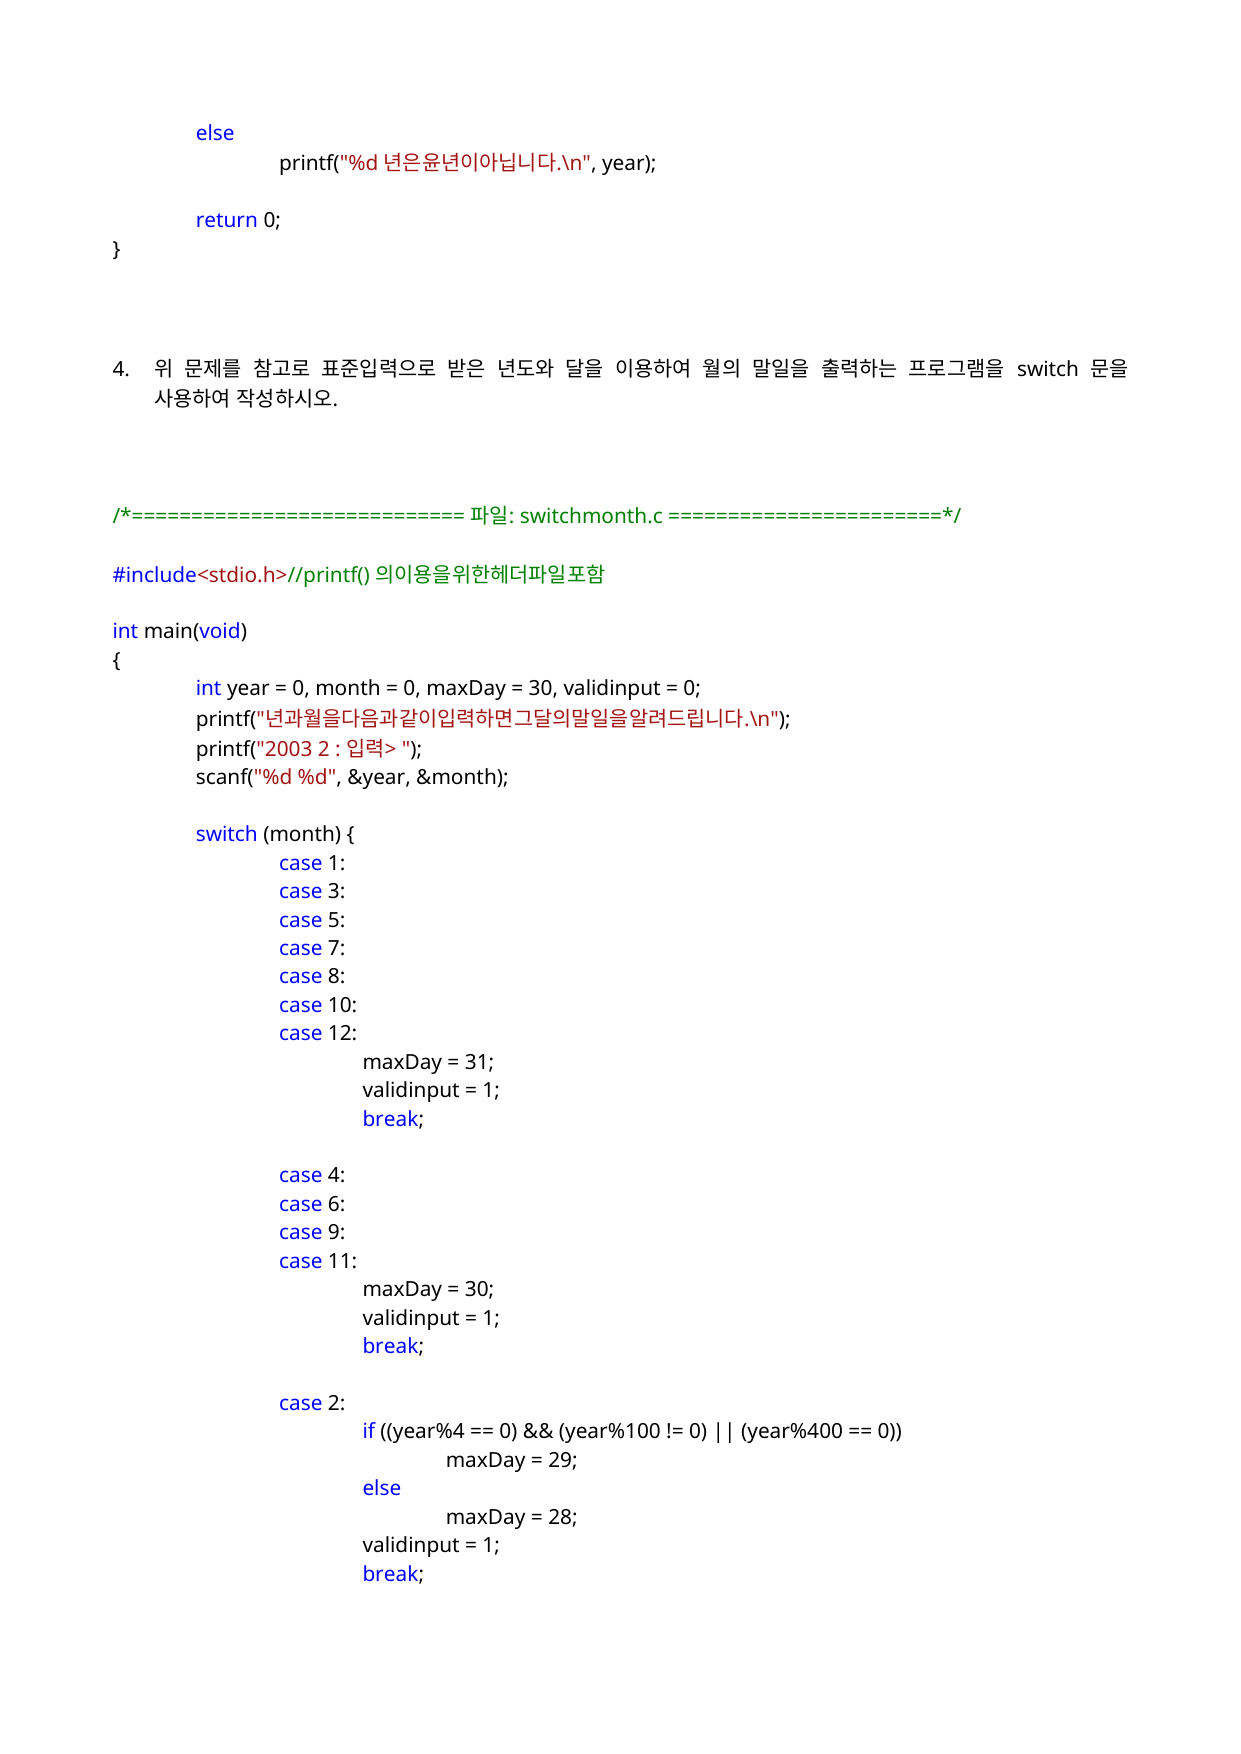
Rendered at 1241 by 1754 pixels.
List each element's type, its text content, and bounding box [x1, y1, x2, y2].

text case 7: [112, 933, 1128, 962]
text switch (month) { [112, 819, 1128, 848]
text printf("%d 년은윤년이아닙니다.\n", year); [112, 147, 1128, 177]
list 위 문제를 참고로 표준입력으로 받은 년도와 달을 이용하여 월의 말일을 출력하는 프로그램을 switch 문을 사용하여 작성하시오. [112, 352, 1128, 413]
text maxDay = 30; [112, 1274, 1128, 1303]
text else [112, 118, 1128, 147]
text int year = 0, month = 0, maxDay = 30, validinput = 0; [112, 673, 1128, 702]
text case 11: [112, 1246, 1128, 1274]
text int main(void) [112, 617, 1128, 645]
text case 3: [112, 876, 1128, 905]
text scanf("%d %d", &year, &month); [112, 762, 1128, 791]
text validinput = 1; [112, 1530, 1128, 1559]
text case 12: [112, 1018, 1128, 1047]
text maxDay = 29; [112, 1445, 1128, 1473]
text { [112, 645, 1128, 673]
text case 2: [112, 1388, 1128, 1417]
text validinput = 1; [112, 1075, 1128, 1104]
text printf("년과월을다음과같이입력하면그달의말일을알려드립니다.\n"); [112, 702, 1128, 732]
text maxDay = 31; [112, 1047, 1128, 1075]
text case 8: [112, 962, 1128, 990]
text validinput = 1; [112, 1303, 1128, 1331]
text else [112, 1473, 1128, 1502]
text if ((year%4 == 0) && (year%100 != 0) || (year%400 == 0)) [112, 1417, 1128, 1445]
text case 6: [112, 1189, 1128, 1217]
text } [112, 234, 1128, 262]
text break; [112, 1331, 1128, 1360]
text case 9: [112, 1217, 1128, 1246]
text break; [112, 1104, 1128, 1132]
text case 4: [112, 1161, 1128, 1189]
text #include<stdio.h>//printf() 의이용을위한헤더파일포함 [112, 558, 1128, 588]
text return 0; [112, 205, 1128, 234]
text case 5: [112, 905, 1128, 933]
text case 1: [112, 848, 1128, 876]
text case 10: [112, 990, 1128, 1018]
text break; [112, 1559, 1128, 1587]
text maxDay = 28; [112, 1502, 1128, 1530]
text /*============================ 파일: switchmonth.c =======================*/ [112, 499, 1128, 529]
text printf("2003 2 : 입력> "); [112, 732, 1128, 762]
